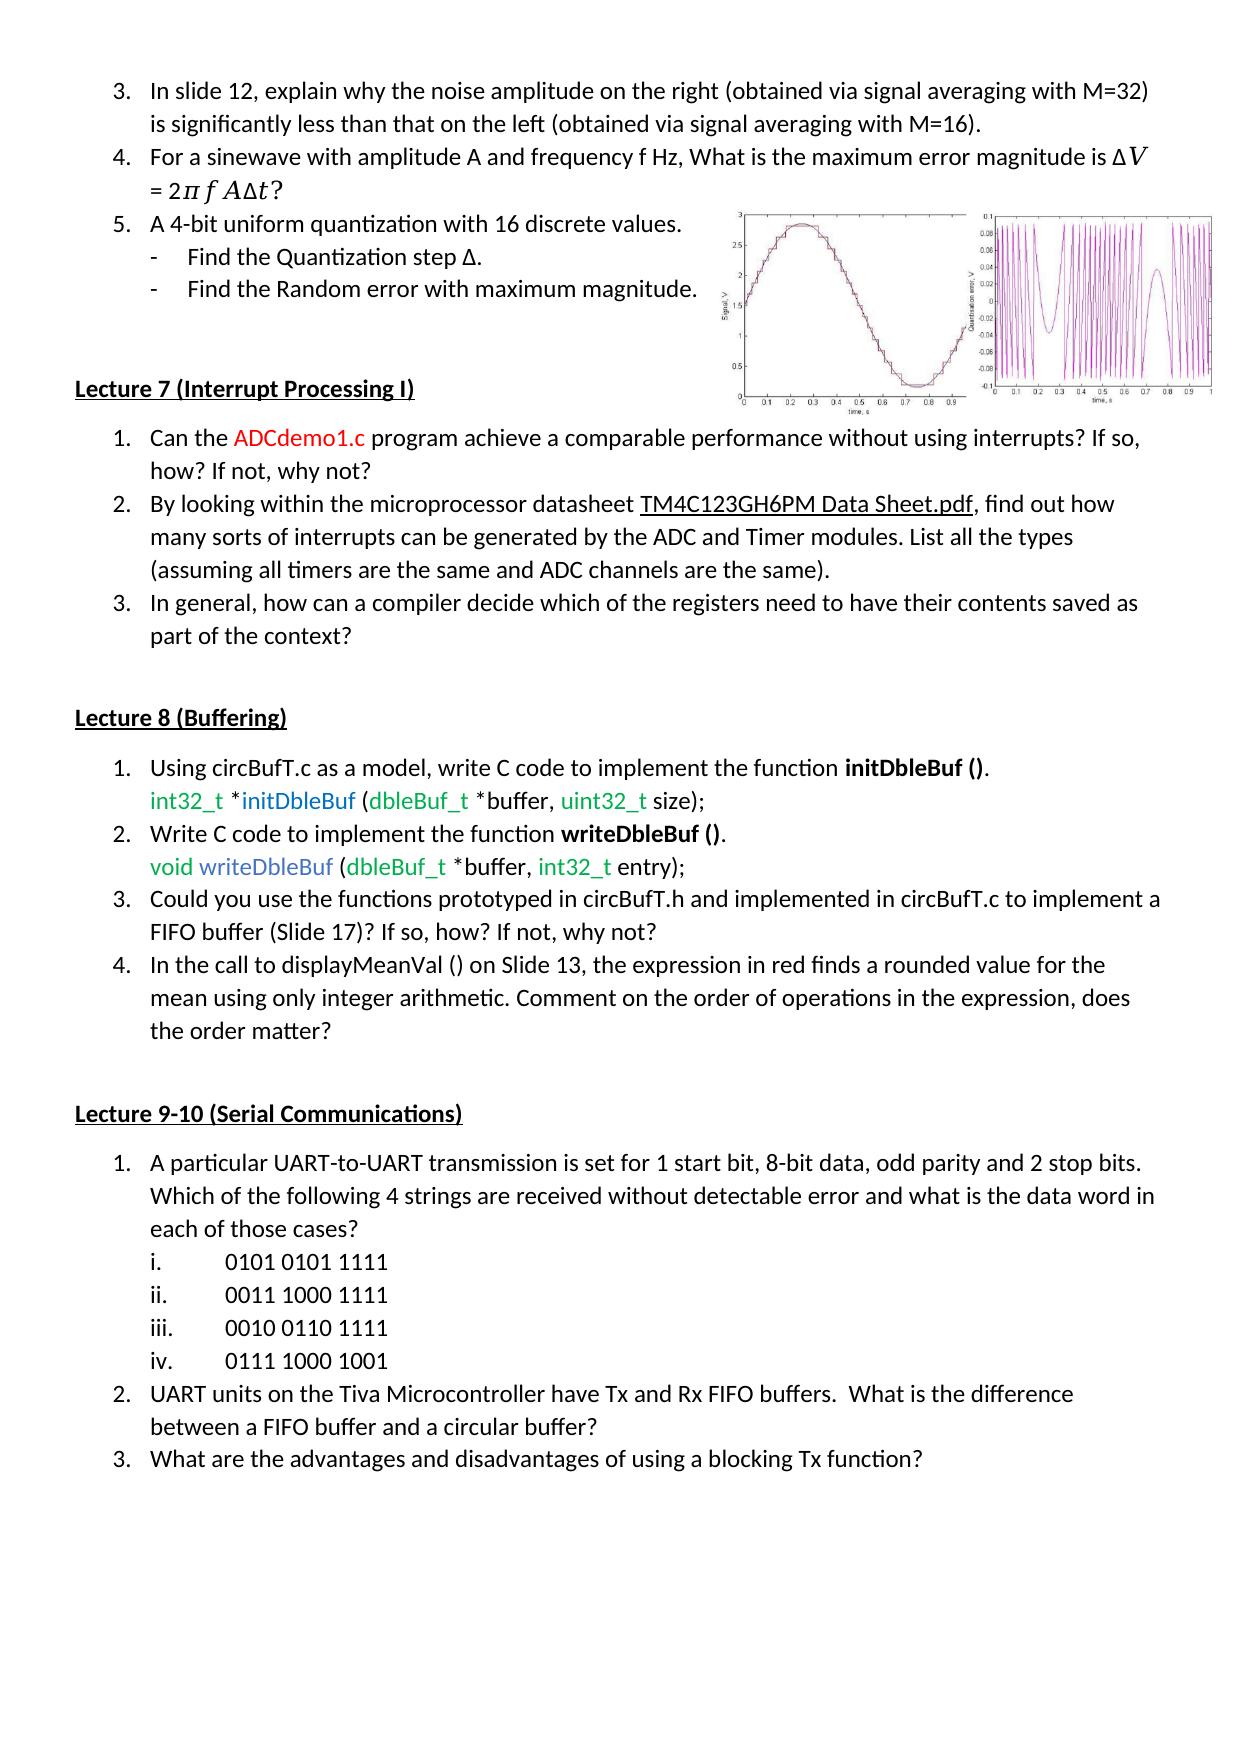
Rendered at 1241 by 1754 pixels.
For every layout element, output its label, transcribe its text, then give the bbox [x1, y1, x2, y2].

list Write C code to implement the function writeDbleBuf (). [112, 818, 1165, 848]
list void writeDbleBuf (dbleBuf_t *buffer, int32_t entry); [150, 851, 1165, 881]
list 0101 0101 1111 [150, 1246, 1165, 1277]
text Lecture 9-10 (Serial Communications) [75, 1098, 1165, 1128]
picture [719, 208, 1222, 417]
list 0011 1000 1111 [150, 1279, 1165, 1309]
list Find the Random error with maximum magnitude. [150, 273, 719, 304]
list int32_t *initDbleBuf (dbleBuf_t *buffer, uint32_t size); [150, 785, 1165, 815]
list A 4-bit uniform quantization with 16 discrete values. [112, 208, 719, 238]
list In general, how can a compiler decide which of the registers need to have their contents saved as part of the context? [112, 587, 1165, 650]
list 0010 0110 1111 [150, 1312, 1165, 1342]
text Lecture 8 (Buffering) [75, 702, 1165, 733]
text Lecture 7 (Interrupt Processing I) [75, 373, 719, 403]
list What are the advantages and disadvantages of using a blocking Tx function? [112, 1443, 1165, 1474]
list In slide 12, explain why the noise amplitude on the right (obtained via signal averaging with M=32) is significantly less than that on the left (obtained via signal averaging with M=16). [112, 75, 1165, 138]
list 0111 1000 1001 [150, 1345, 1165, 1375]
list Can the ADCdemo1.c program achieve a comparable performance without using interrupts? If so, how? If not, why not? [112, 422, 1165, 486]
list Could you use the functions prototyped in circBufT.h and implemented in circBufT.c to implement a FIFO buffer (Slide 17)? If so, how? If not, why not? [112, 883, 1165, 947]
list UART units on the Tiva Microcontroller have Tx and Rx FIFO buffers. What is the difference between a FIFO buffer and a circular buffer? [112, 1378, 1165, 1441]
list Find the Quantization step Δ. [150, 241, 719, 271]
list Using circBufT.c as a model, write C code to implement the function initDbleBuf (). [112, 752, 1165, 782]
list A particular UART-to-UART transmission is set for 1 start bit, 8-bit data, odd parity and 2 stop bits. Which of the following 4 strings are received without detectable error and what is the data word in each of those cases? [112, 1147, 1165, 1244]
list In the call to displayMeanVal () on Slide 13, the expression in red finds a rounded value for the mean using only integer arithmetic. Comment on the order of operations in the expression, does the order matter? [112, 949, 1165, 1046]
list For a sinewave with amplitude A and frequency f Hz, What is the maximum error magnitude is ∆𝑉 = 2𝜋𝑓𝐴∆𝑡? [112, 141, 1165, 205]
list By looking within the microprocessor datasheet TM4C123GH6PM Data Sheet.pdf, find out how many sorts of interrupts can be generated by the ADC and Timer modules. List all the types (assuming all timers are the same and ADC channels are the same). [112, 488, 1165, 584]
